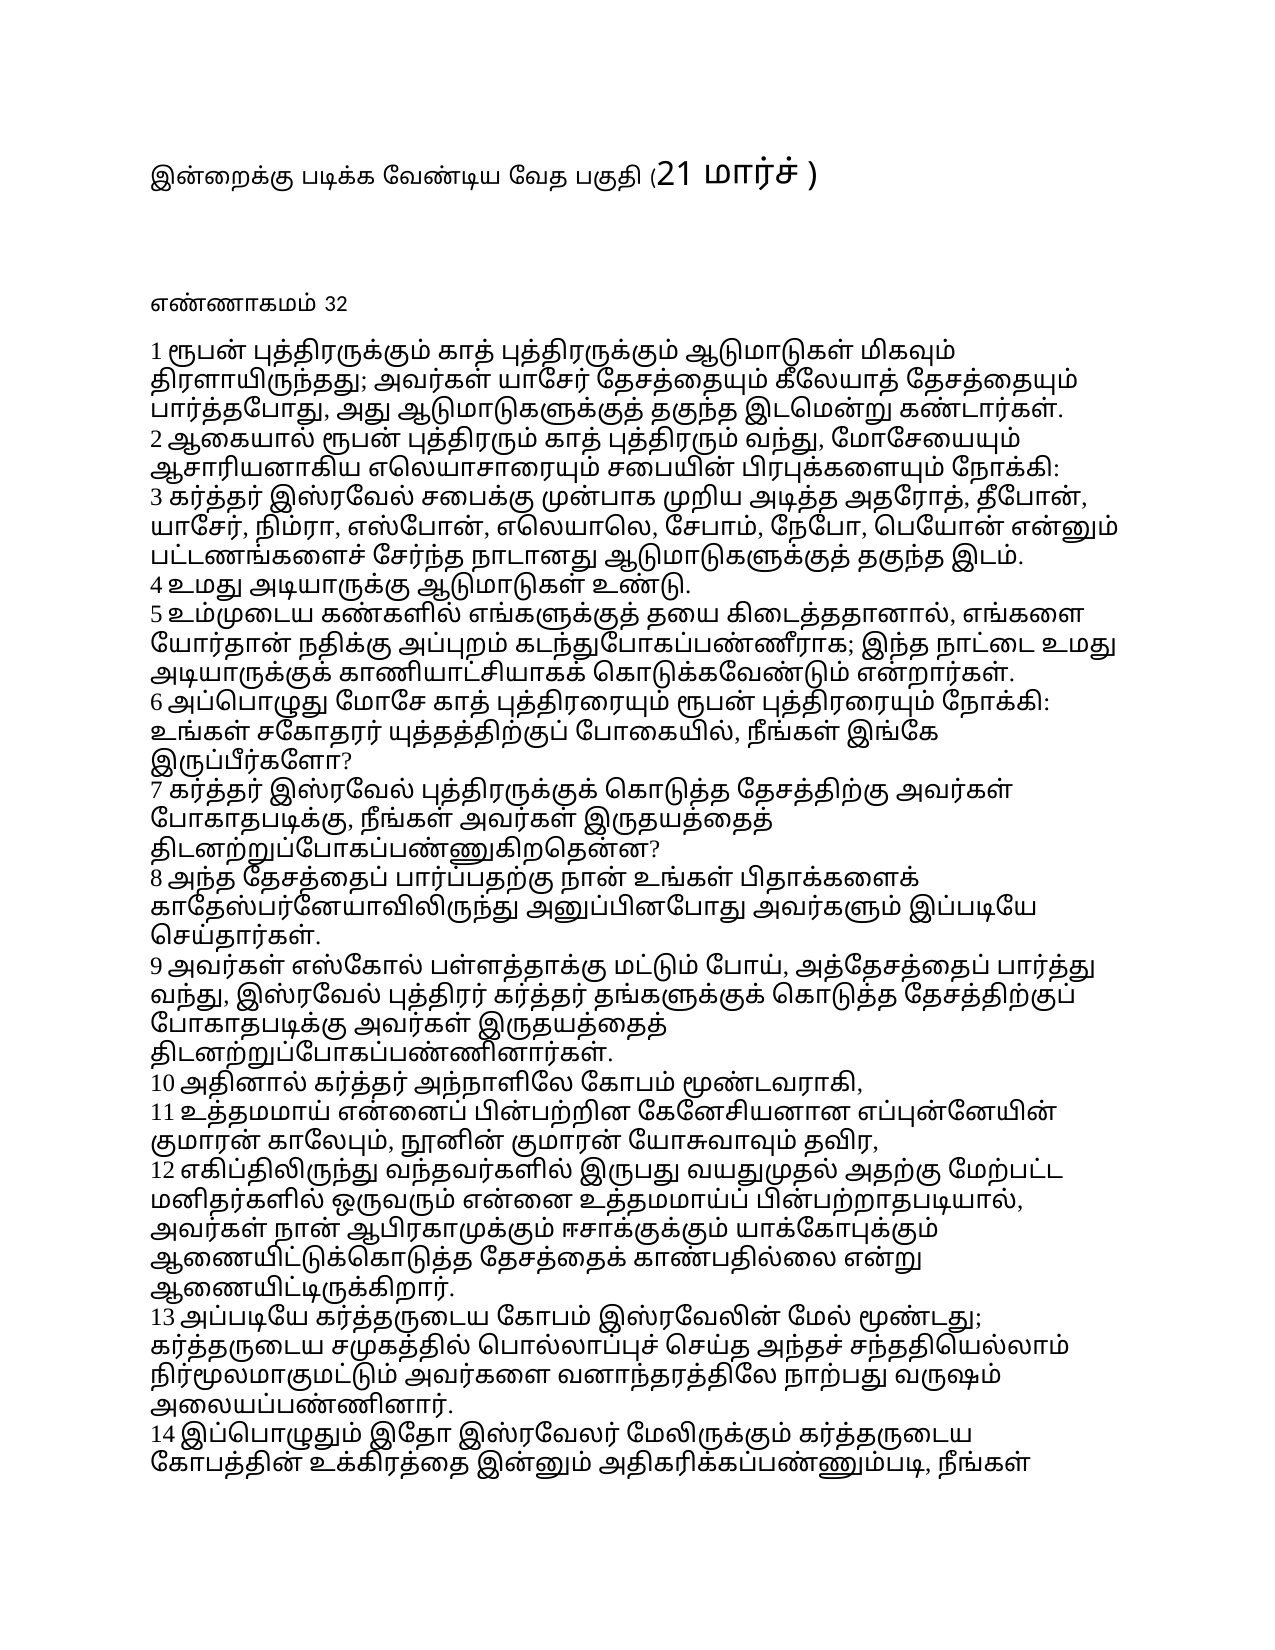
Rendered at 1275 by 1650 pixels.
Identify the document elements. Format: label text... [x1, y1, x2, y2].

text இன்றைக்கு படிக்க வேண்டிய வேத பகு‌தி (21 மார்ச் ) [150, 150, 1125, 195]
text எண்ணாகமம் 32 [150, 289, 1125, 317]
text 12எகிப்திலிருந்து வந்தவர்களில் இருபது வயதுமுதல் அதற்கு மேற்பட்ட மனிதர்களில் ஒருவரும் என்னை உத்தமமாய்ப் பின்பற்றாதபடியால், அவர்கள் நான் ஆபிரகாமுக்கும் ஈசாக்குக்கும் யாக்கோபுக்கும் ஆணையிட்டுக்கொடுத்த தேசத்தைக் காண்பதில்லை என்று ஆணையிட்டிருக்கிறார். [150, 1156, 1125, 1302]
text 4உமது அடியாருக்கு ஆடுமாடுகள் உண்டு. [150, 570, 1125, 599]
text 7 கர்த்தர் இஸ்ரவேல் புத்திரருக்குக் கொடுத்த தேசத்திற்கு அவர்கள் போகாதபடிக்கு, நீங்கள் அவர்கள் இருதயத்தைத் திடனற்றுப்போகப்பண்ணுகிறதென்ன? [150, 775, 1125, 863]
text 8அந்த தேசத்தைப் பார்ப்பதற்கு நான் உங்கள் பிதாக்களைக் காதேஸ்பர்னேயாவிலிருந்து அனுப்பினபோது அவர்களும் இப்படியே செய்தார்கள். [150, 863, 1125, 951]
text 5உம்முடைய கண்களில் எங்களுக்குத் தயை கிடைத்ததானால், எங்களை யோர்தான் நதிக்கு அப்புறம் கடந்துபோகப்பண்ணீராக; இந்த நாட்டை உமது அடியாருக்குக் காணியாட்சியாகக் கொடுக்கவேண்டும் என்றார்கள். [150, 599, 1125, 687]
text 6அப்பொழுது மோசே காத் புத்திரரையும் ரூபன் புத்திரரையும் நோக்கி: உங்கள் சகோதரர் யுத்தத்திற்குப் போகையில், நீங்கள் இங்கே இருப்பீர்களோ? [150, 687, 1125, 775]
text 3 கர்த்தர் இஸ்ரவேல் சபைக்கு முன்பாக முறிய அடித்த அதரோத், தீபோன், யாசேர், நிம்ரா, எஸ்போன், எலெயாலெ, சேபாம், நேபோ, பெயோன் என்னும் பட்டணங்களைச் சேர்ந்த நாடானது ஆடுமாடுகளுக்குத் தகுந்த இடம். [150, 482, 1125, 570]
text 2ஆகையால் ரூபன் புத்திரரும் காத் புத்திரரும் வந்து, மோசேயையும் ஆசாரியனாகிய எலெயாசாரையும் சபையின் பிரபுக்களையும் நோக்கி: [150, 424, 1125, 482]
text 11உத்தமமாய் என்னைப் பின்பற்றின கேனேசியனான எப்புன்னேயின் குமாரன் காலேபும், நூனின் குமாரன் யோசுவாவும் தவிர, [150, 1097, 1125, 1156]
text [150, 1419, 1125, 1478]
text 9அவர்கள் எஸ்கோல் பள்ளத்தாக்கு மட்டும் போய், அத்தேசத்தைப் பார்த்து வந்து, இஸ்ரவேல் புத்திரர் கர்த்தர் தங்களுக்குக் கொடுத்த தேசத்திற்குப் போகாதபடிக்கு அவர்கள் இருதயத்தைத் திடனற்றுப்போகப்பண்ணினார்கள். [150, 951, 1125, 1068]
text 1ரூபன் புத்திரருக்கும் காத் புத்திரருக்கும் ஆடுமாடுகள் மிகவும் திரளாயிருந்தது; அவர்கள் யாசேர் தேசத்தையும் கீலேயாத் தேசத்தையும் பார்த்தபோது, அது ஆடுமாடுகளுக்குத் தகுந்த இடமென்று கண்டார்கள். [150, 336, 1125, 424]
text 13அப்படியே கர்த்தருடைய கோபம் இஸ்ரவேலின் மேல் மூண்டது; கர்த்தருடைய சமுகத்தில் பொல்லாப்புச் செய்த அந்தச் சந்ததியெல்லாம் நிர்மூலமாகுமட்டும் அவர்களை வனாந்தரத்திலே நாற்பது வருஷம் அலையப்பண்ணினார். [150, 1302, 1125, 1419]
text 10அதினால் கர்த்தர் அந்நாளிலே கோபம் மூண்டவராகி, [150, 1068, 1125, 1097]
